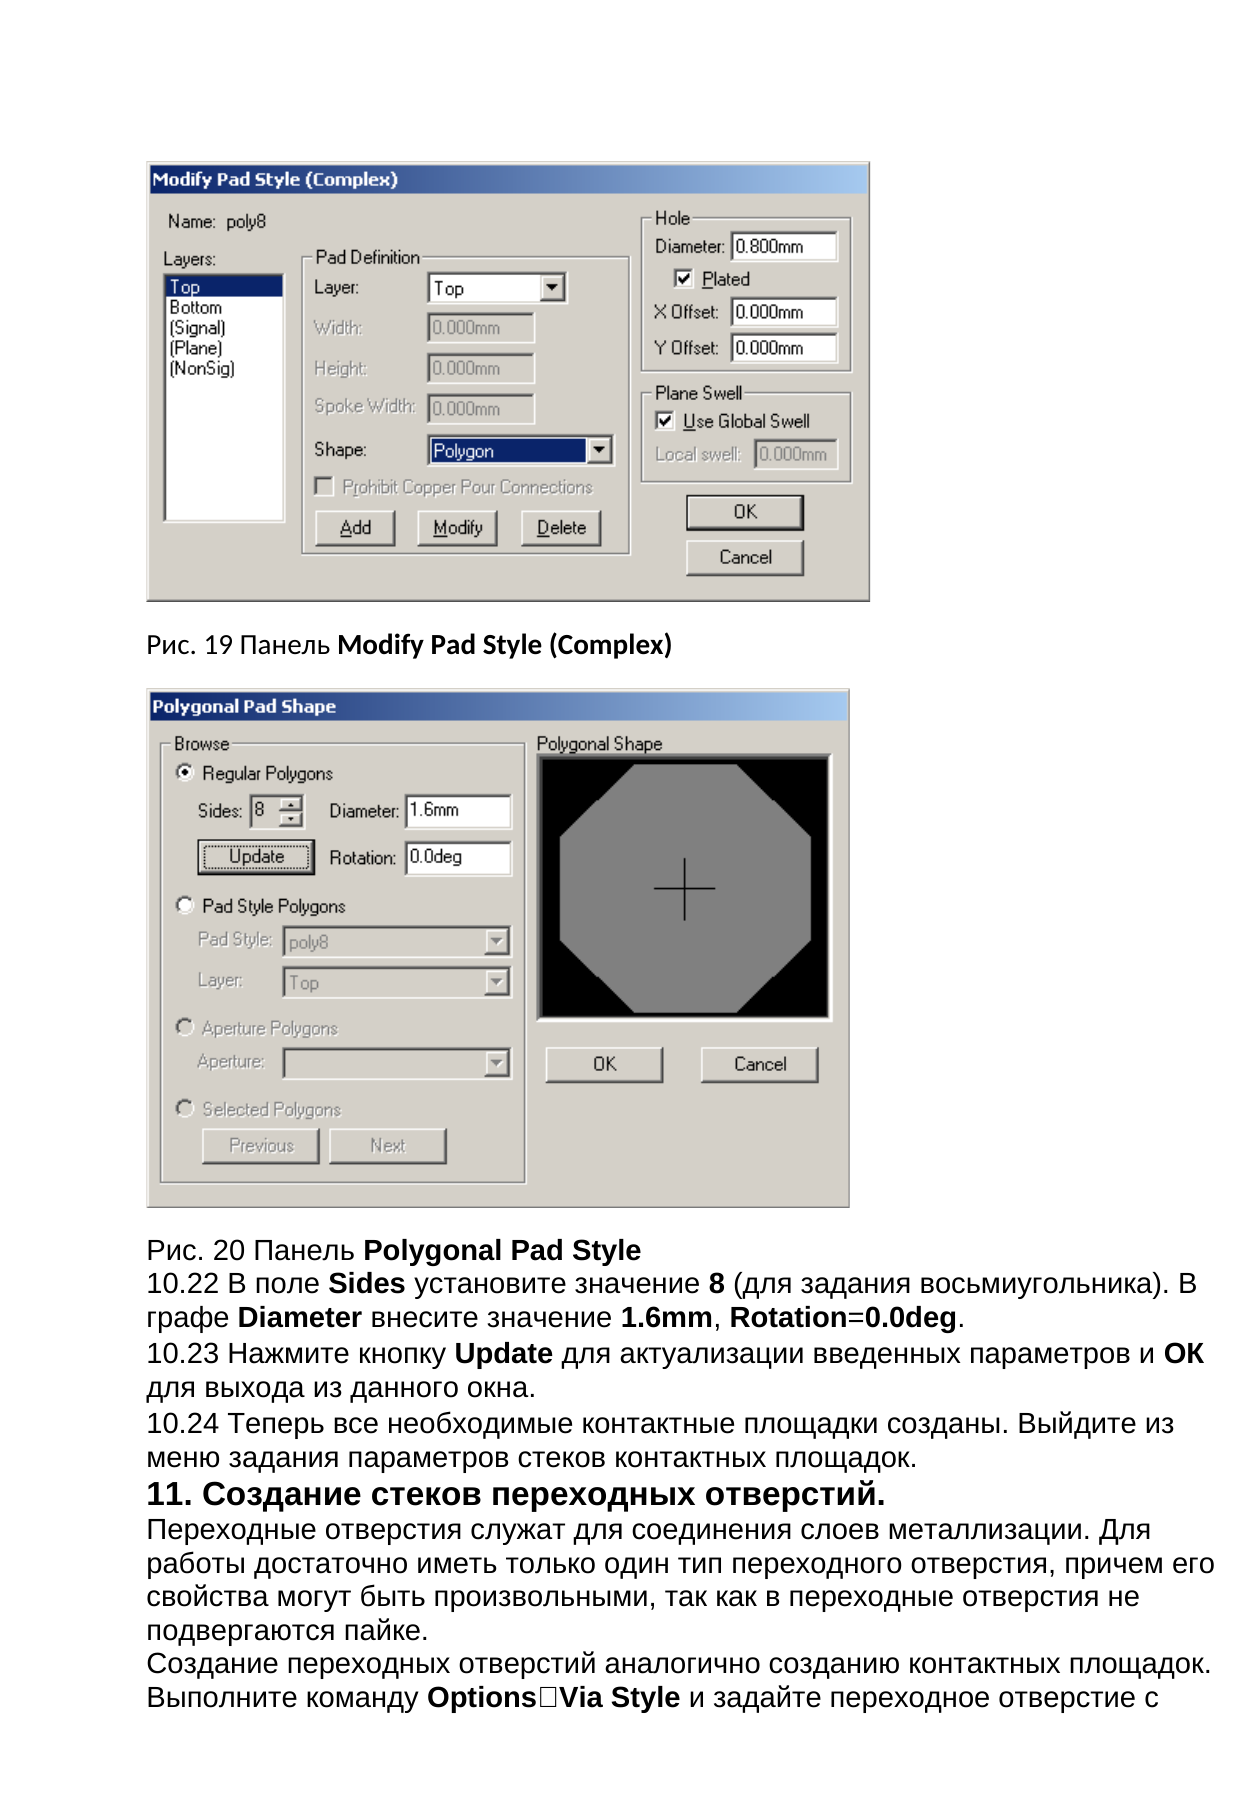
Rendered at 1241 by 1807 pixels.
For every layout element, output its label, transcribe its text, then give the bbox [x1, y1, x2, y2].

text 10.22 В поле Sides установите значение 8 (для задания восьмиугольника). В графе Diameter внесите значение 1.6mm, Rotation=0.0deg. [146, 1267, 1222, 1334]
text 11. Создание стеков переходных отверстий. [146, 1474, 1222, 1512]
text 10.23 Нажмите кнопку Update для актуализации введенных параметров и ОК для выхода из данного окна. [146, 1337, 1222, 1404]
text Переходные отверстия служат для соединения слоев металлизации. Для работы достаточно иметь только один тип переходного отверстия, причем его свойства могут быть произвольными, так как в переходные отверстия не подвергаются пайке. [146, 1512, 1222, 1646]
text Рис. 20 Панель Polygonal Pad Style [146, 1233, 1222, 1267]
text 10.24 Теперь все необходимые контактные площадки созданы. Выйдите из меню задания параметров стеков контактных площадок. [146, 1407, 1222, 1474]
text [146, 1646, 1222, 1713]
text Рис. 19 Панель Modify Pad Style (Complex) [146, 626, 1222, 662]
